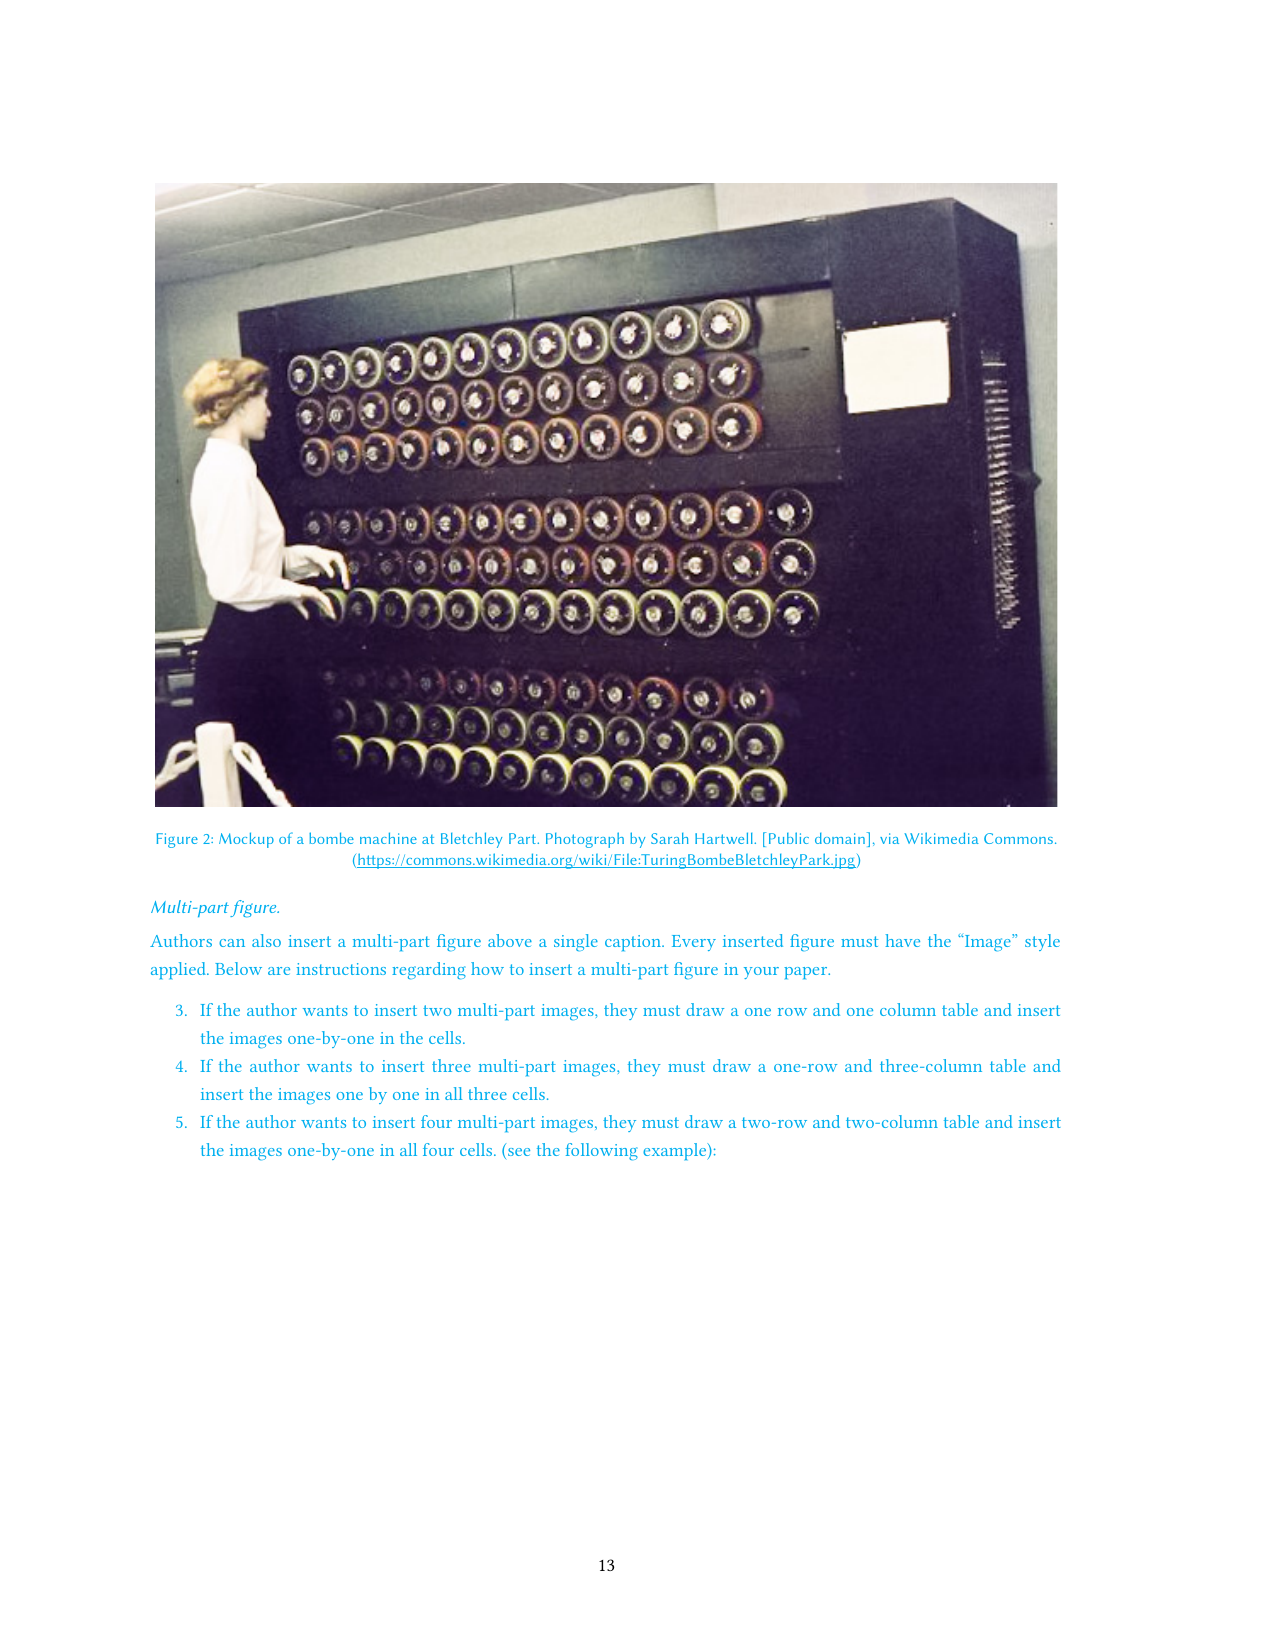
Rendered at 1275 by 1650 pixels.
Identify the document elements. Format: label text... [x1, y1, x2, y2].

list If the author wants to insert two multi-part images, they must draw a one row and one column table and insert the images one-by-one in the cells. [175, 993, 1062, 1049]
picture [1003, 1059, 1010, 1072]
picture [395, 854, 400, 866]
picture [155, 183, 1058, 807]
picture [573, 854, 578, 866]
picture [673, 966, 680, 973]
picture [595, 853, 601, 865]
picture [509, 833, 514, 844]
picture [688, 854, 694, 863]
list If the author wants to insert three multi-part images, they must draw a one-row and three-column table and insert the images one by one in all three cells. [175, 1049, 1062, 1105]
text Multi-part figure. [150, 894, 1062, 918]
picture [168, 842, 175, 848]
picture [786, 836, 791, 844]
text Authors can also insert a multi-part figure above a single caption. Every inserted figure must have the “Image” style applied. Below are instructions regarding how to insert a multi-part figure in your paper. [150, 924, 1062, 980]
picture [823, 853, 828, 863]
picture [586, 841, 593, 848]
text Figure 2: Mockup of a bombe machine at Bletchley Part. Photograph by Sarah Hartwell. [Public domain], via Wikimedia Commons. (https://commons.wikimedia.org/wiki/File:TuringBombeBletchleyPark.jpg) [150, 828, 1062, 869]
picture [286, 832, 292, 844]
picture [400, 854, 405, 866]
picture [493, 853, 498, 863]
picture [607, 854, 612, 866]
picture [736, 854, 742, 863]
picture [925, 832, 930, 842]
list If the author wants to insert four multi-part images, they must draw a two-row and two-column table and insert the images one-by-one in all four cells. (see the following example): [175, 1105, 1062, 1161]
picture [370, 855, 376, 863]
picture [800, 854, 805, 865]
